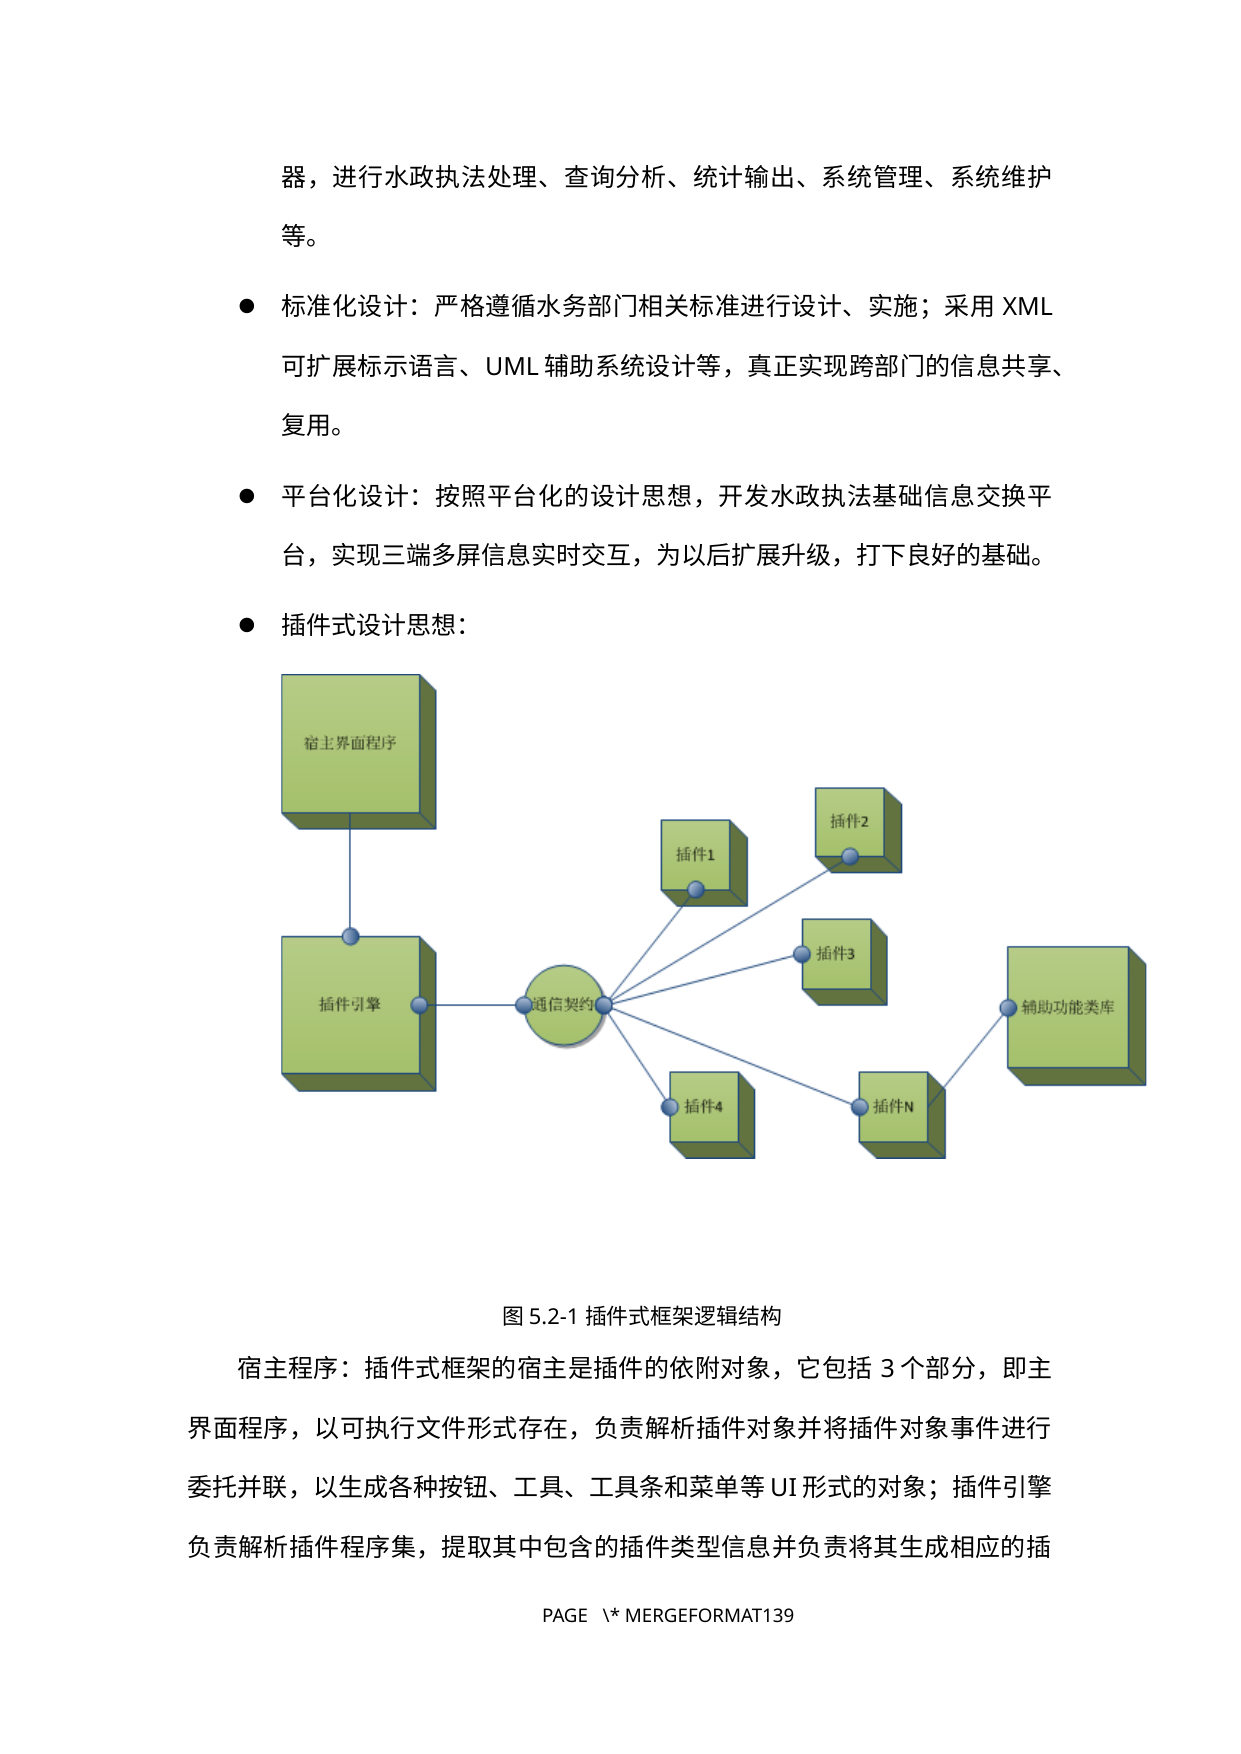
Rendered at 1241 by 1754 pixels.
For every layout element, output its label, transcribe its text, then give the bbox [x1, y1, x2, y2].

list 标准化设计：严格遵循水务部门相关标准进行设计、实施；采用XML可扩展标示语言、UML辅助系统设计等，真正实现跨部门的信息共享、复用。 [237, 285, 1053, 444]
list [237, 155, 1053, 254]
text 图5.2-1 插件式框架逻辑结构 [187, 1295, 1053, 1334]
picture [281, 674, 1147, 1159]
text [187, 1347, 1053, 1565]
list 平台化设计：按照平台化的设计思想，开发水政执法基础信息交换平台，实现三端多屏信息实时交互，为以后扩展升级，打下良好的基础。 [237, 474, 1053, 573]
list 插件式设计思想： [237, 604, 1053, 644]
